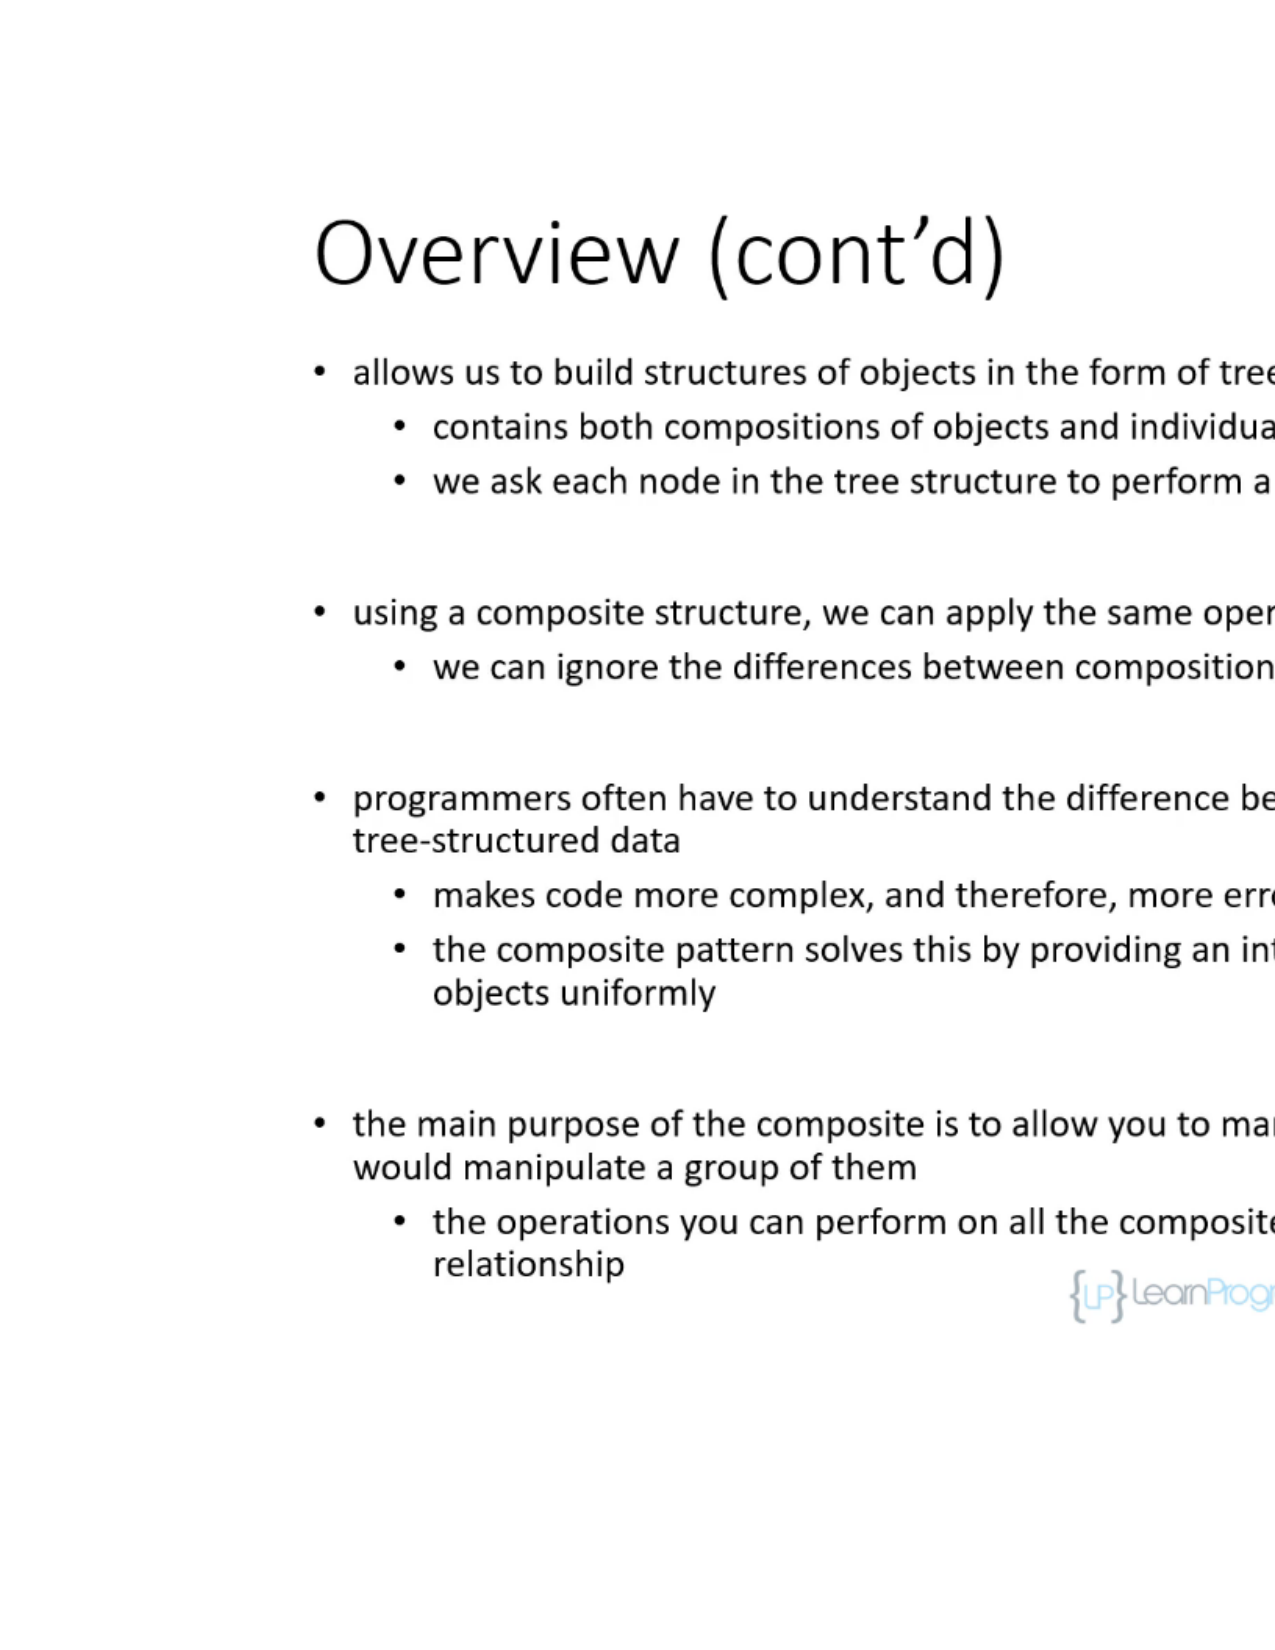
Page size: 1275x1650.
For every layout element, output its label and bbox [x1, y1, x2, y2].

picture [150, 150, 1275, 1350]
